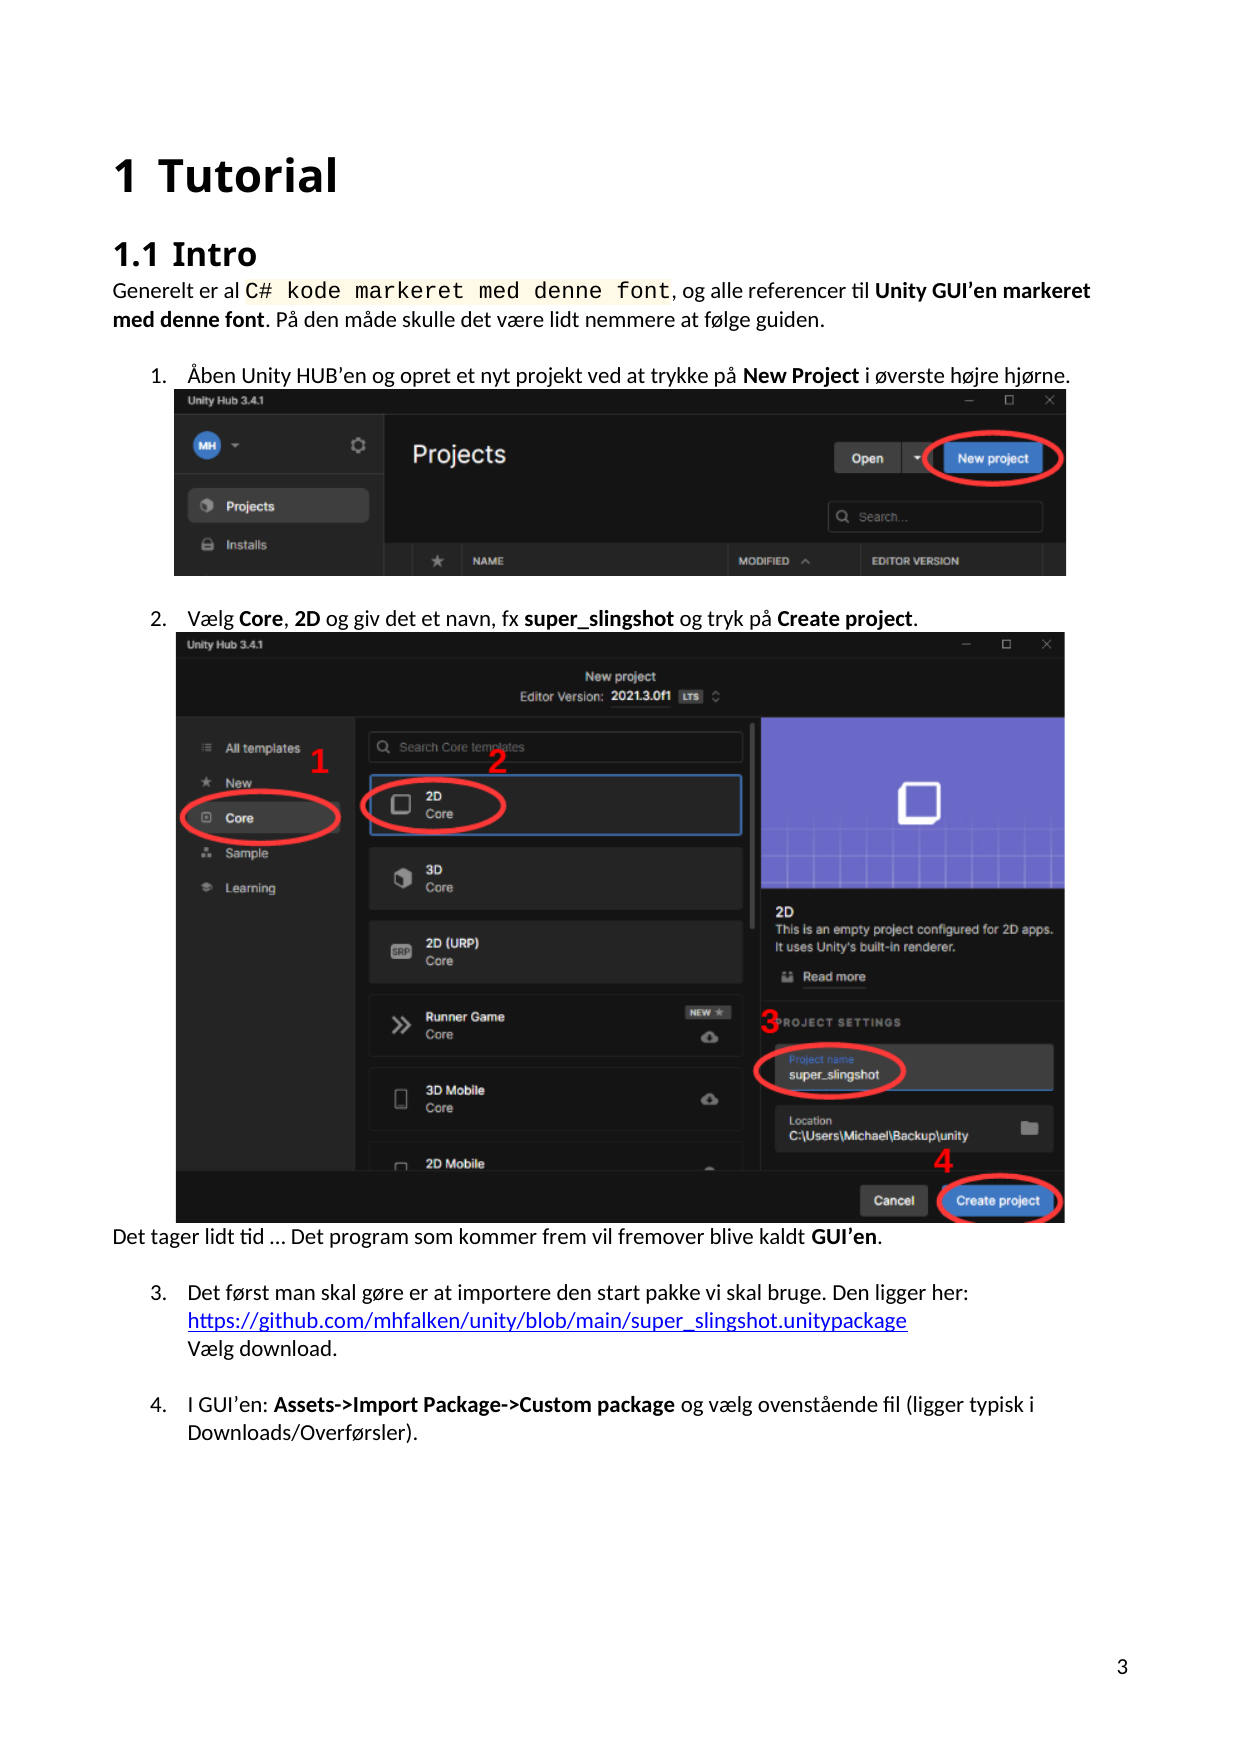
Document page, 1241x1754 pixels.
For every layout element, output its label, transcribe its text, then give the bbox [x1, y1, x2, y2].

picture [175, 632, 1065, 1223]
picture [174, 389, 1067, 576]
text Generelt er al C# kode markeret med denne font, og alle referencer til Unity GUI’en markeret med denne font. På den måde skulle det være lidt nemmere at følge guiden. [112, 276, 1128, 333]
subtitle Tutorial [112, 143, 1128, 206]
list Vælg Core, 2D og giv det et navn, fx super_slingshot og tryk på Create project. [150, 604, 1128, 632]
list I GUI’en: Assets->Import Package->Custom package og vælg ovenstående fil (ligger typisk i Downloads/Overførsler). [150, 1391, 1128, 1447]
text Det tager lidt tid … Det program som kommer frem vil fremover blive kaldt GUI’en. [112, 1222, 1128, 1250]
list Det først man skal gøre er at importere den start pakke vi skal bruge. Den ligger her: https://github.com/mhfalken/unity/blob/main/super_slingshot.unitypackage Vælg download. [150, 1278, 1128, 1362]
subtitle Intro [112, 231, 1128, 276]
list Åben Unity HUB’en og opret et nyt projekt ved at trykke på New Project i øverste højre hjørne. [150, 361, 1128, 389]
